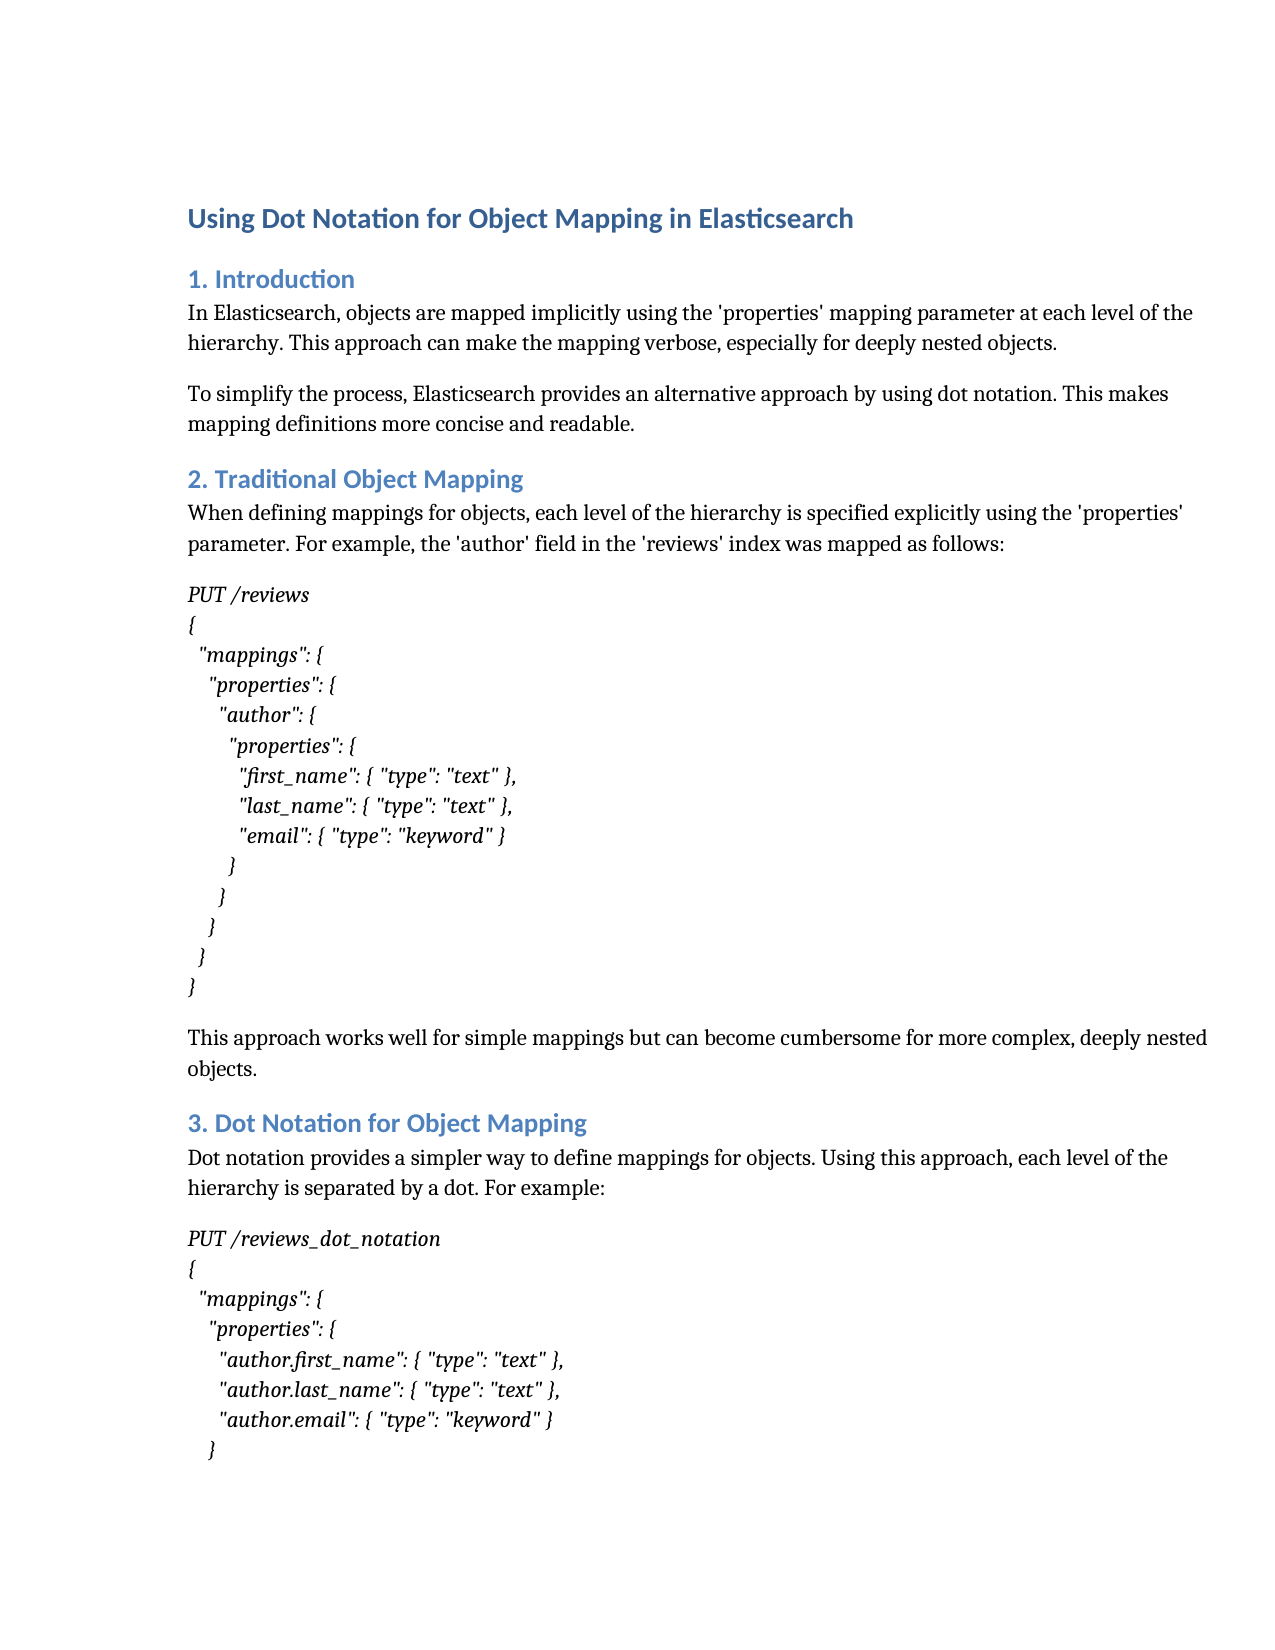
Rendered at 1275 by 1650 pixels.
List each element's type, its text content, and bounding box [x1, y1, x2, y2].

text PUT /reviews { "mappings": { "properties": { "author": { "properties": { "first_name": { "type": "text" }, "last_name": { "type": "text" }, "email": { "type": "keyword" } } } } } } [187, 581, 1211, 1000]
text This approach works well for simple mappings but can become cumbersome for more complex, deeply nested objects. [187, 1025, 1211, 1082]
subtitle Using Dot Notation for Object Mapping in Elasticsearch [187, 200, 1211, 236]
text To simplify the process, Elasticsearch provides an alternative approach by using dot notation. This makes mapping definitions more concise and readable. [187, 381, 1211, 437]
subtitle 1. Introduction [187, 262, 1211, 295]
subtitle 2. Traditional Object Mapping [187, 462, 1211, 495]
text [187, 1226, 1211, 1463]
text When defining mappings for objects, each level of the hierarchy is specified explicitly using the 'properties' parameter. For example, the 'author' field in the 'reviews' index was mapped as follows: [187, 500, 1211, 557]
subtitle 3. Dot Notation for Object Mapping [187, 1106, 1211, 1139]
text In Elasticsearch, objects are mapped implicitly using the 'properties' mapping parameter at each level of the hierarchy. This approach can make the mapping verbose, especially for deeply nested objects. [187, 300, 1211, 356]
text Dot notation provides a simpler way to define mappings for objects. Using this approach, each level of the hierarchy is separated by a dot. For example: [187, 1144, 1211, 1201]
